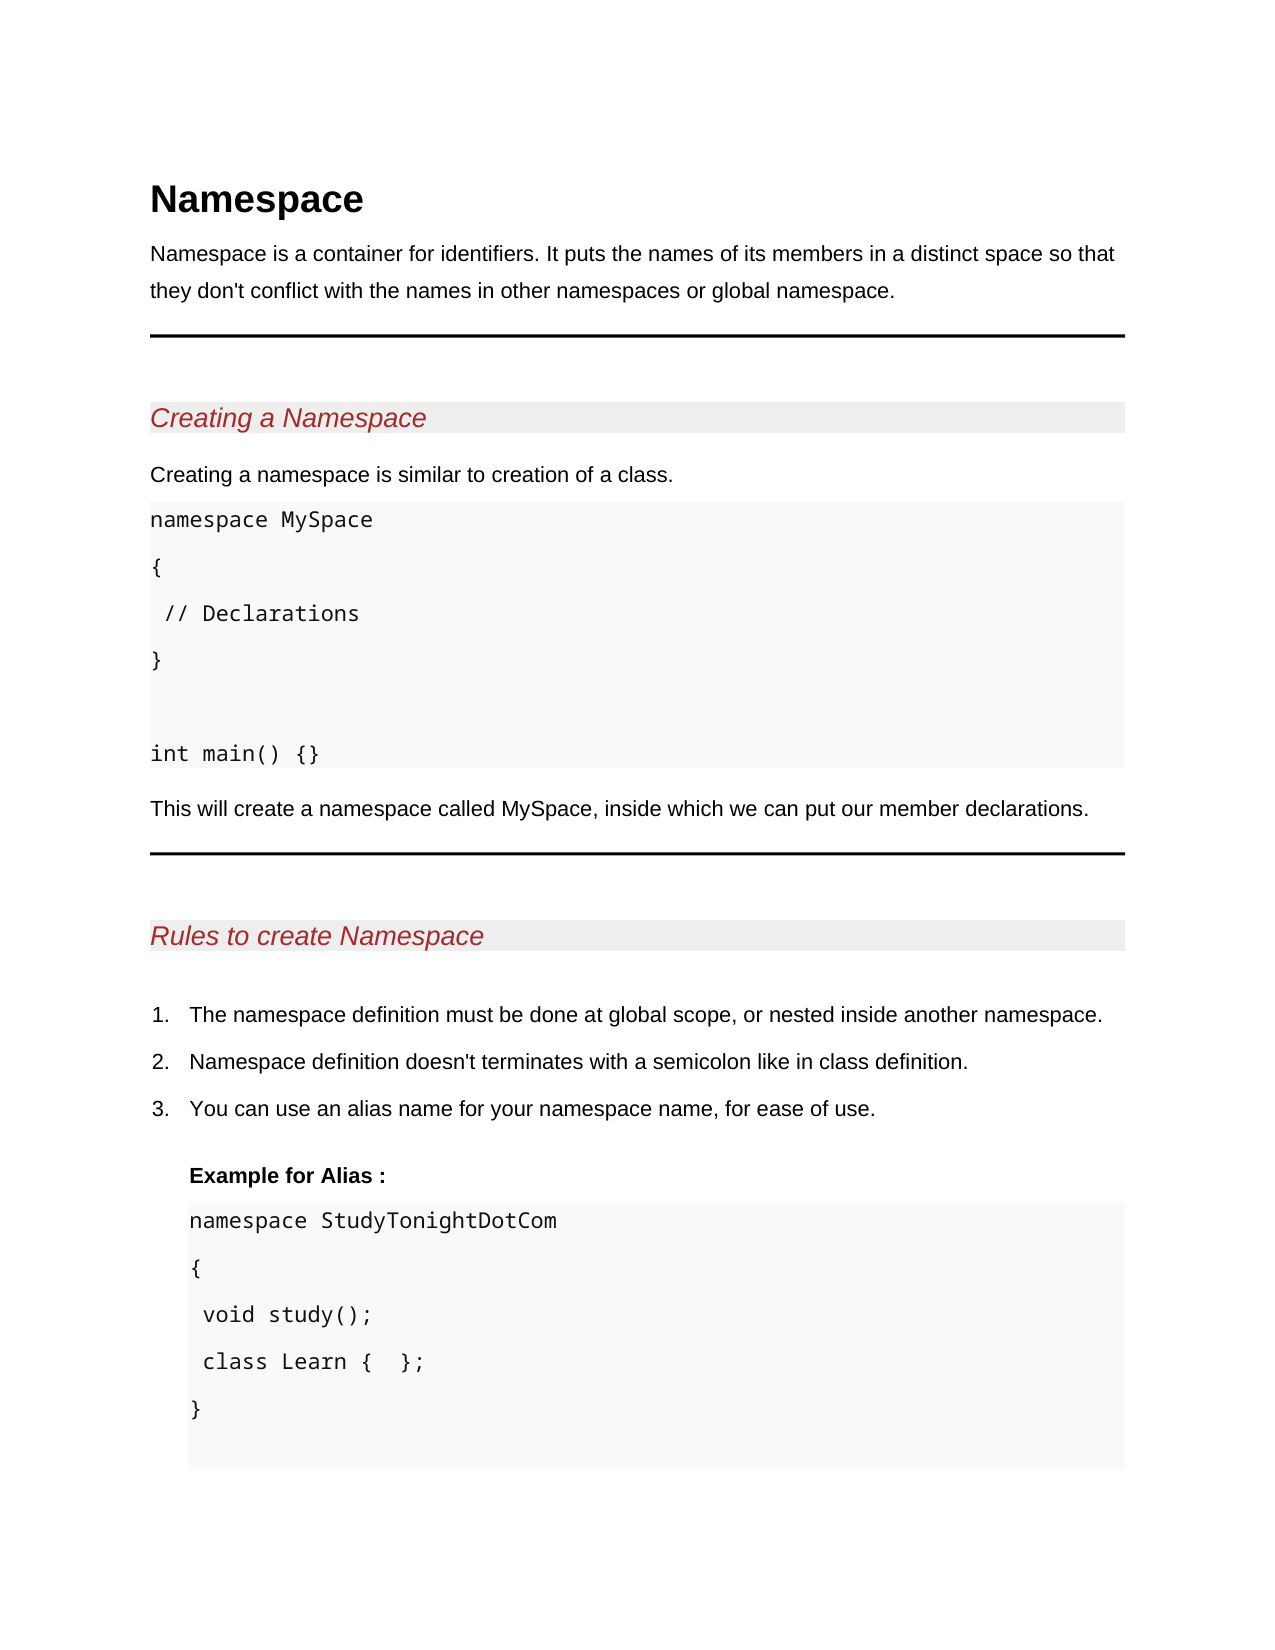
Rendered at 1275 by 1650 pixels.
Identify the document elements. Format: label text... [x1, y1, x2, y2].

text This will create a namespace called MySpace, inside which we can put our member declarations. [150, 783, 1125, 821]
text void study(); [189, 1297, 1125, 1328]
text { [150, 549, 1125, 580]
list The namespace definition must be done at global scope, or nested inside another namespace. [152, 981, 1125, 1027]
text { [189, 1250, 1125, 1282]
list Namespace definition doesn't terminates with a semicolon like in class definition. [152, 1027, 1125, 1074]
text } [150, 643, 1125, 674]
text Namespace is a container for identifiers. It puts the names of its members in a distinct space so that they don't conflict with the names in other namespaces or global namespace. [150, 228, 1125, 303]
list You can use an alias name for your namespace name, for ease of use. [152, 1074, 1125, 1121]
subtitle Namespace [150, 158, 1125, 220]
text namespace StudyTonightDotCom [189, 1203, 1125, 1235]
text Creating a namespace is similar to creation of a class. [150, 449, 1125, 487]
text int main() {} [150, 737, 1125, 768]
text namespace MySpace [150, 502, 1125, 533]
subtitle Rules to create Namespace [150, 920, 1125, 951]
text // Declarations [150, 596, 1125, 627]
text class Learn { }; [189, 1344, 1125, 1375]
text } [189, 1391, 1125, 1422]
subtitle Creating a Namespace [150, 402, 1125, 433]
text Example for Alias : [189, 1150, 1125, 1188]
